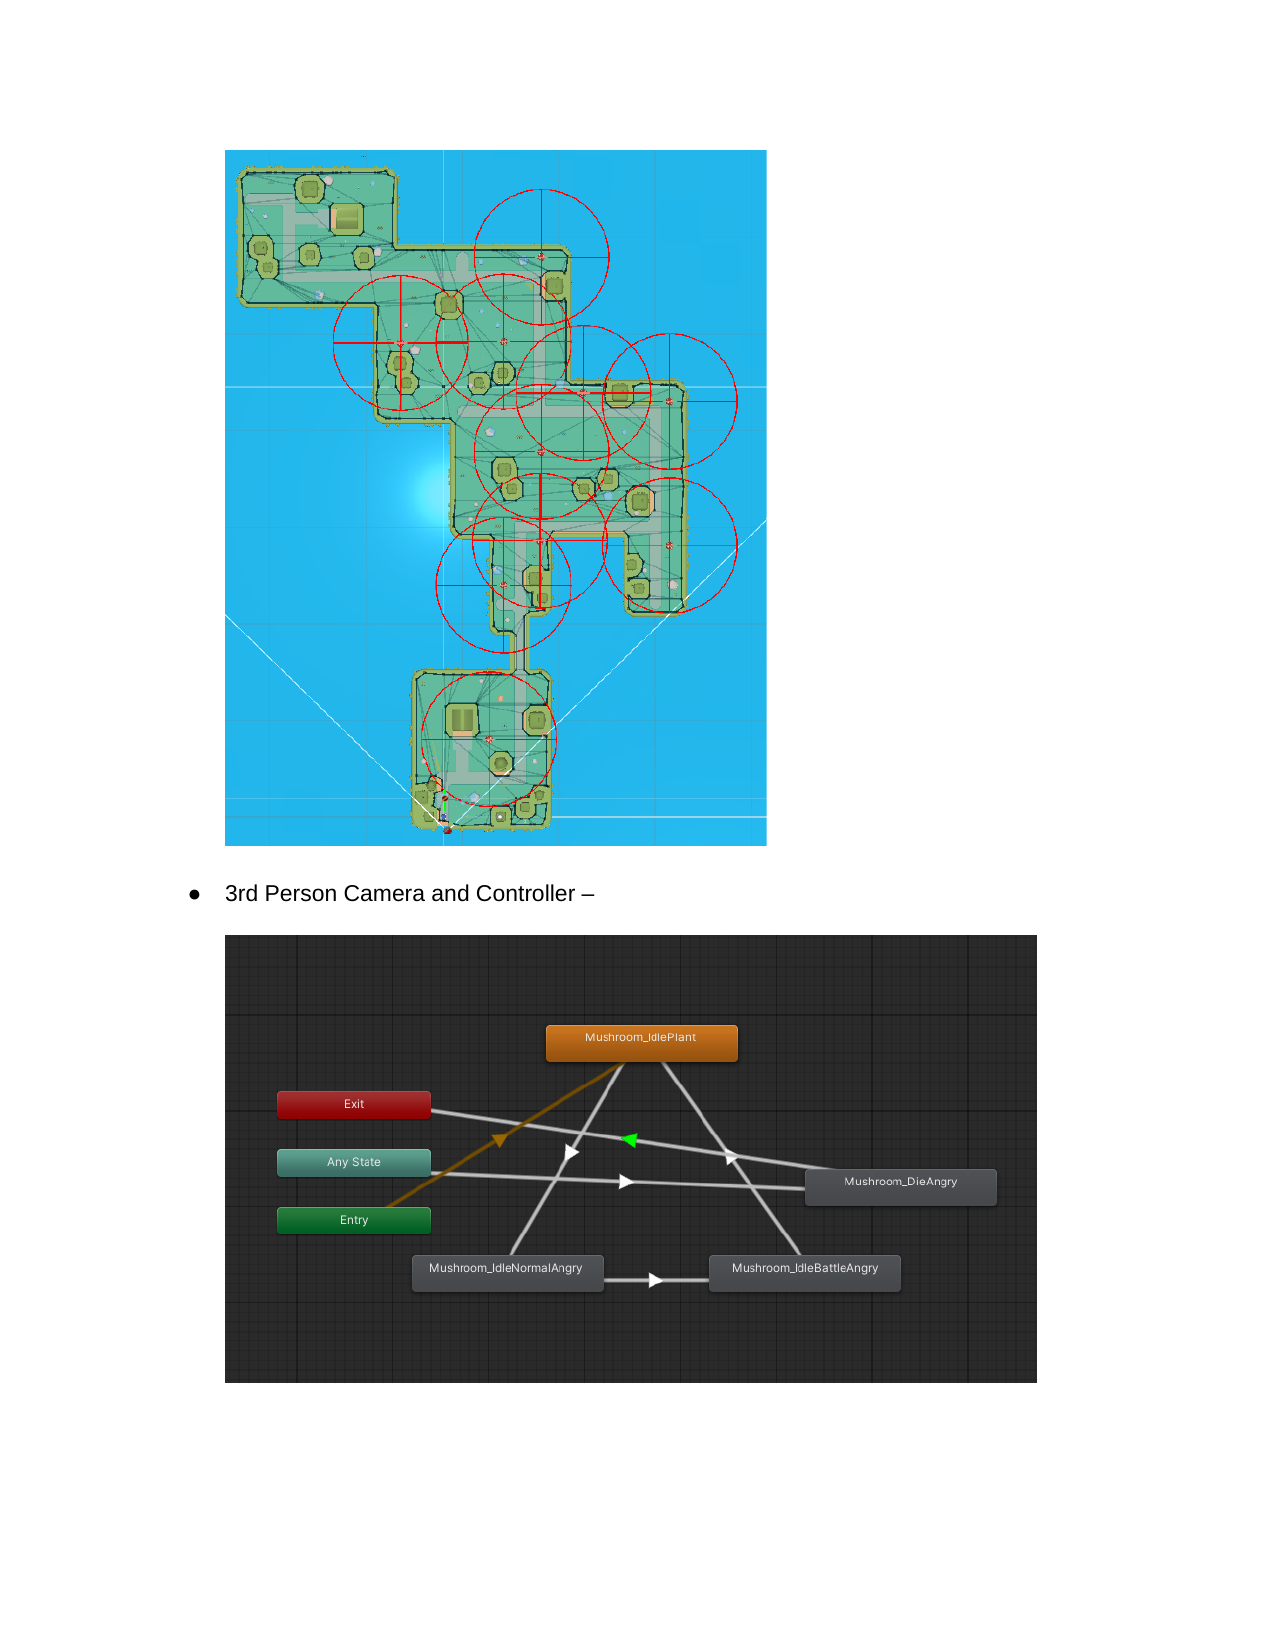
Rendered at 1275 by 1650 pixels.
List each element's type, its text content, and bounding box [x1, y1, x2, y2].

picture [225, 935, 1037, 1383]
picture [225, 150, 767, 846]
list 3rd Person Camera and Controller – [187, 880, 1125, 906]
